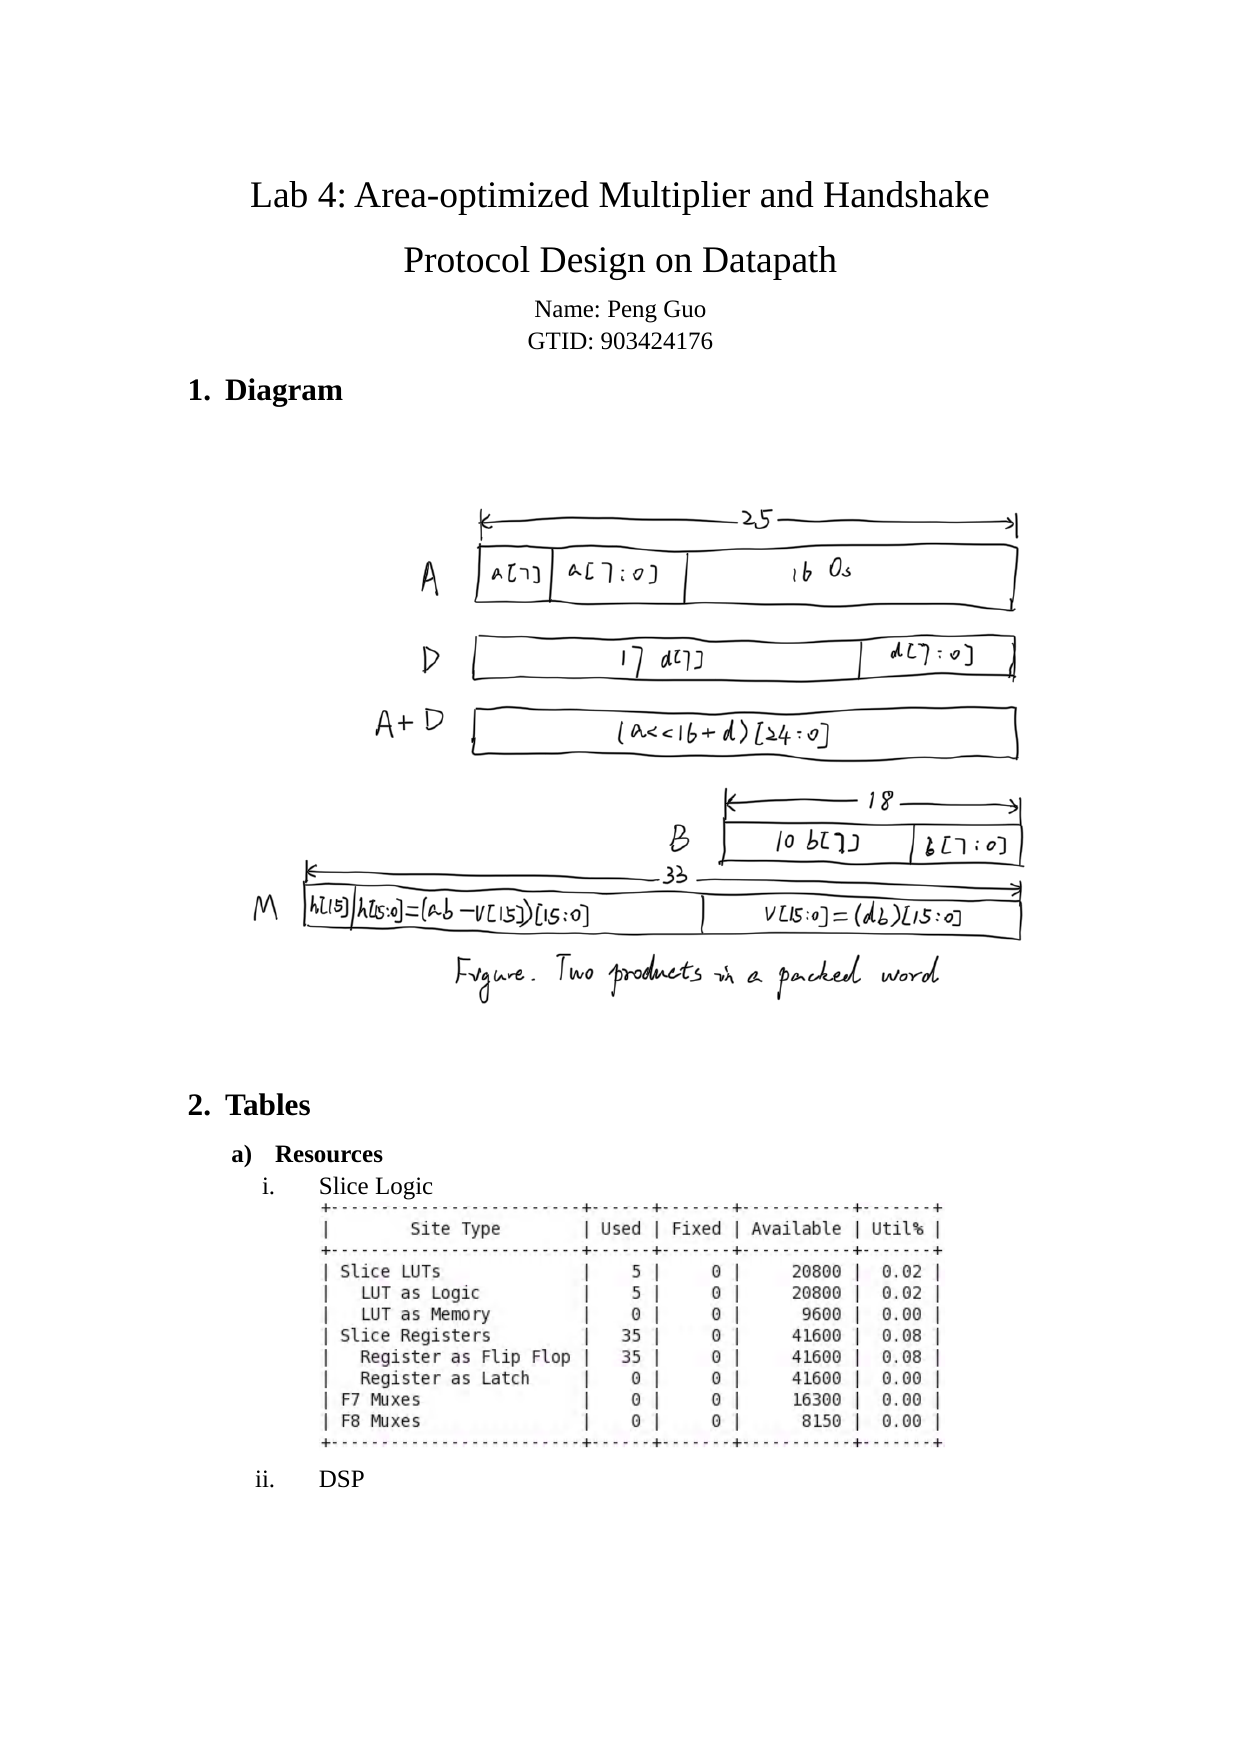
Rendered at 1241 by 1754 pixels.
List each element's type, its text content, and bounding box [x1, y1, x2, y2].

text Lab 4: Area-optimized Multiplier and Handshake Protocol Design on Datapath [187, 162, 1053, 292]
list Tables [187, 1072, 1053, 1137]
list Diagram [187, 357, 1053, 422]
text Name: Peng Guo [187, 292, 1053, 324]
list Resources [231, 1137, 1053, 1169]
picture [225, 422, 1086, 1041]
list DSP [275, 1462, 1053, 1494]
list Slice Logic [275, 1169, 1053, 1202]
text GTID: 903424176 [187, 324, 1053, 357]
